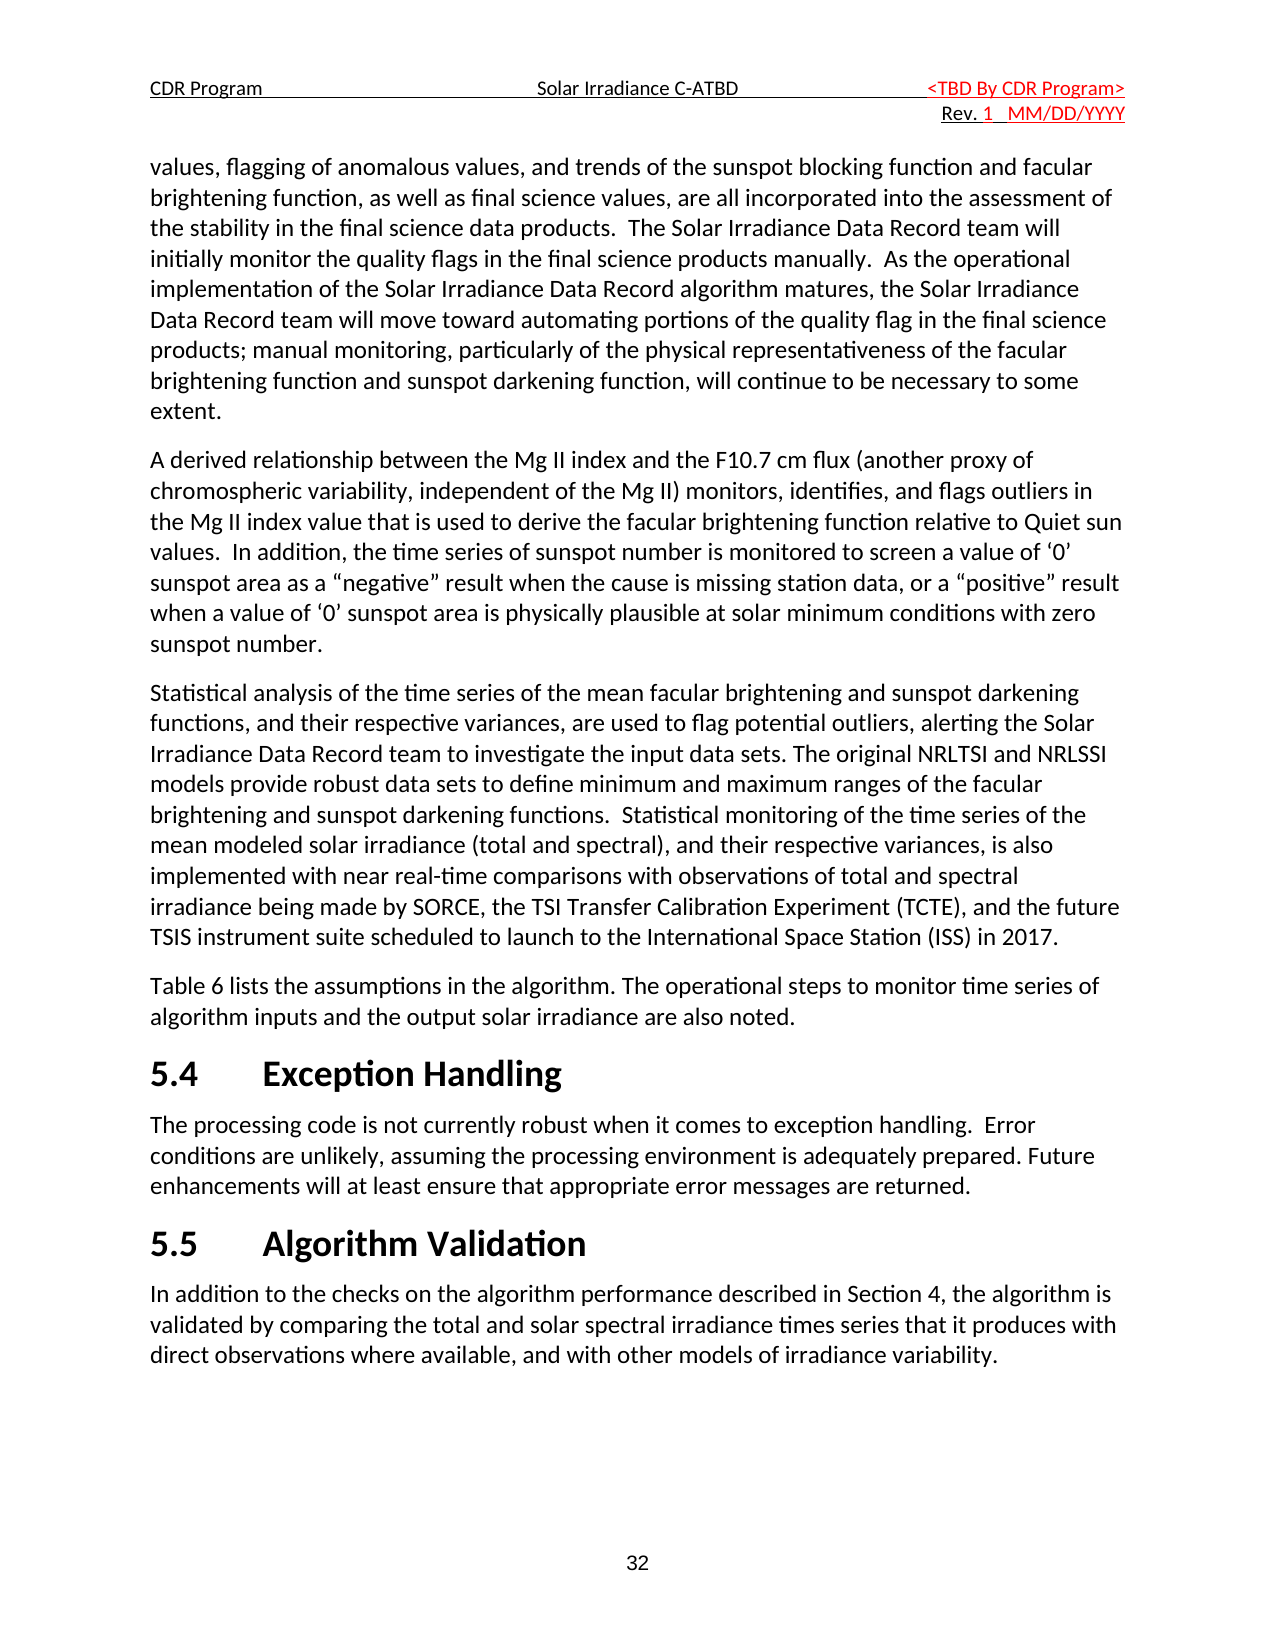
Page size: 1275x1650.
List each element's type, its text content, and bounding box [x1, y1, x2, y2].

text The processing code is not currently robust when it comes to exception handling. Error conditions are unlikely, assuming the processing environment is adequately prepared. Future enhancements will at least ensure that appropriate error messages are returned. [150, 1109, 1125, 1201]
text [150, 151, 1125, 426]
subtitle Algorithm Validation [150, 1219, 1125, 1265]
text In addition to the checks on the algorithm performance described in Section 4, the algorithm is validated by comparing the total and solar spectral irradiance times series that it produces with direct observations where available, and with other models of irradiance variability. [150, 1278, 1125, 1370]
subtitle Exception Handling [150, 1050, 1125, 1096]
text Table 6 lists the assumptions in the algorithm. The operational steps to monitor time series of algorithm inputs and the output solar irradiance are also noted. [150, 971, 1125, 1032]
text Statistical analysis of the time series of the mean facular brightening and sunspot darkening functions, and their respective variances, are used to flag potential outliers, alerting the Solar Irradiance Data Record team to investigate the input data sets. The original NRLTSI and NRLSSI models provide robust data sets to define minimum and maximum ranges of the facular brightening and sunspot darkening functions. Statistical monitoring of the time series of the mean modeled solar irradiance (total and spectral), and their respective variances, is also implemented with near real-time comparisons with observations of total and spectral irradiance being made by SORCE, the TSI Transfer Calibration Experiment (TCTE), and the future TSIS instrument suite scheduled to launch to the International Space Station (ISS) in 2017. [150, 677, 1125, 952]
text A derived relationship between the Mg II index and the F10.7 cm flux (another proxy of chromospheric variability, independent of the Mg II) monitors, identifies, and flags outliers in the Mg II index value that is used to derive the facular brightening function relative to Quiet sun values. In addition, the time series of sunspot number is monitored to screen a value of ‘0’ sunspot area as a “negative” result when the cause is missing station data, or a “positive” result when a value of ‘0’ sunspot area is physically plausible at solar minimum conditions with zero sunspot number. [150, 445, 1125, 658]
